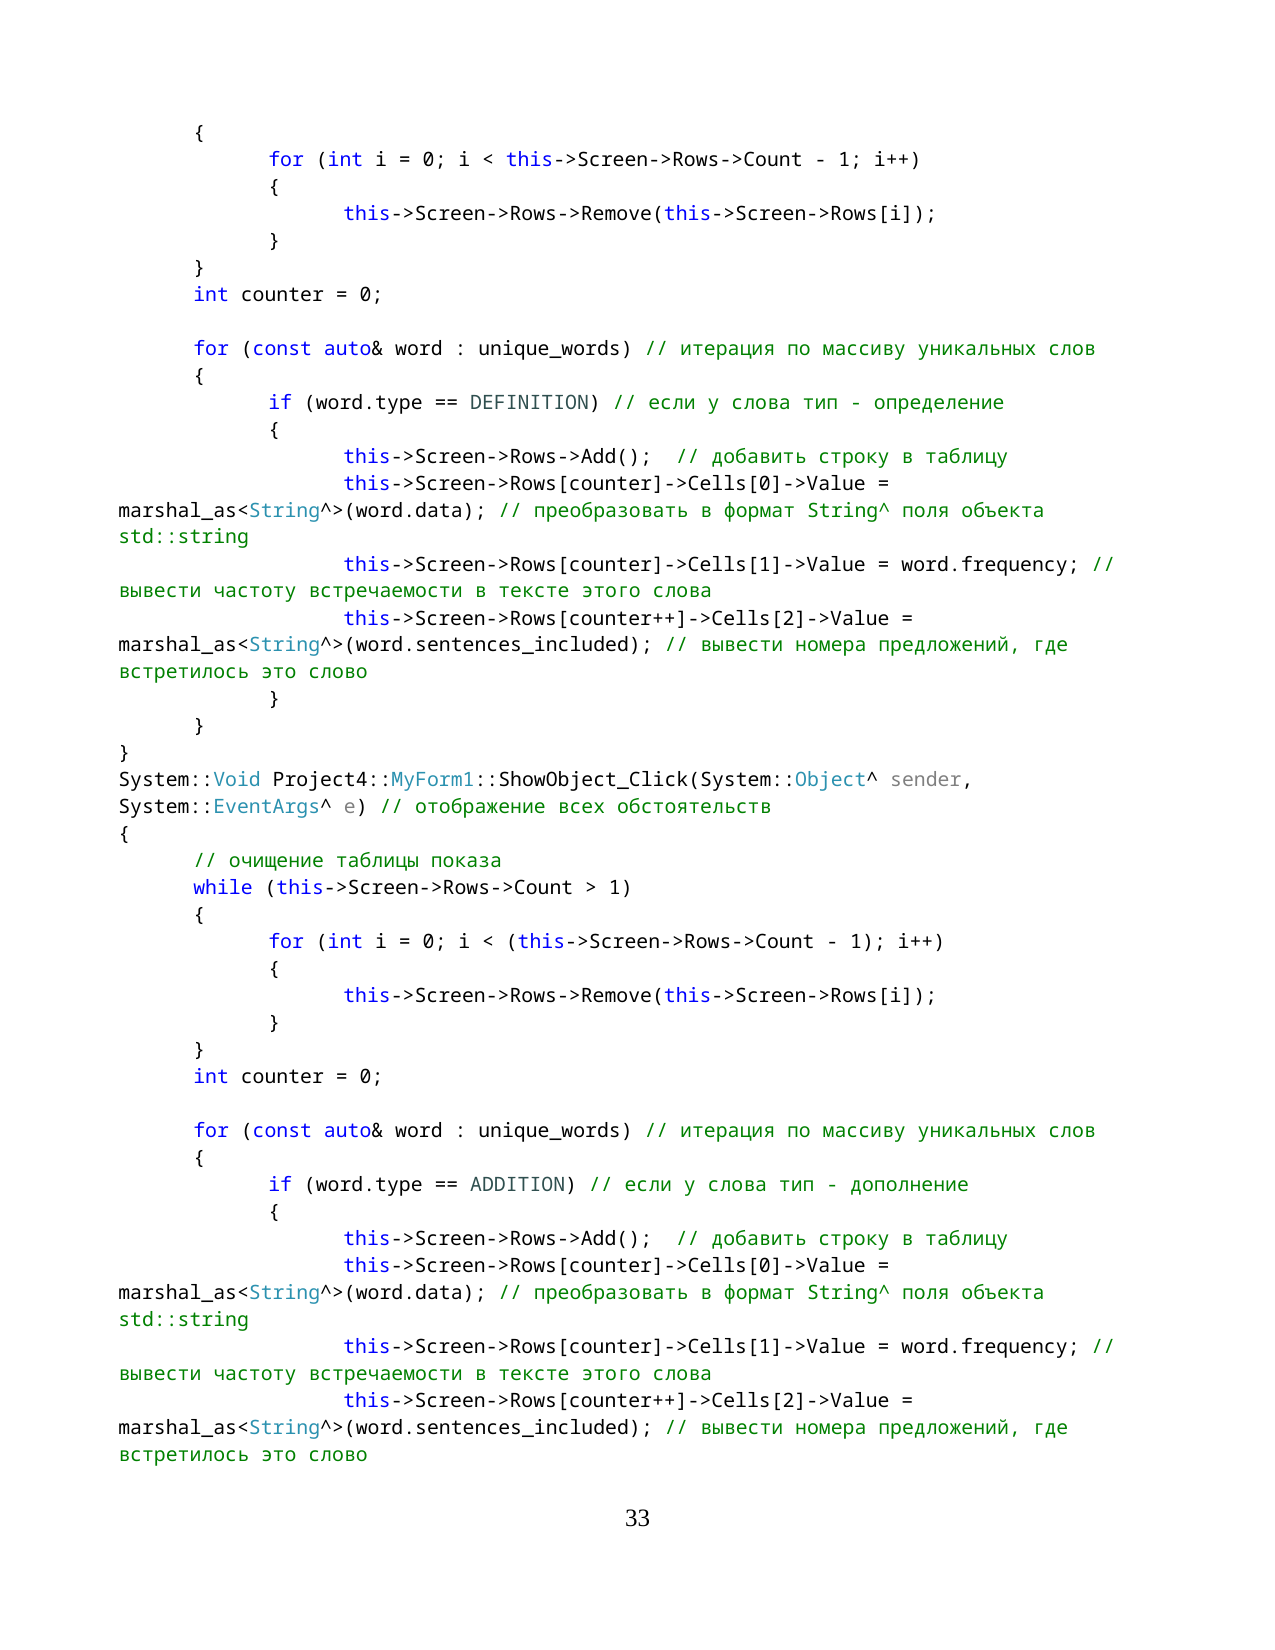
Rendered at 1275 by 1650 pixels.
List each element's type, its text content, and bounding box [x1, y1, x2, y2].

text } [118, 253, 1157, 280]
text } [118, 739, 1157, 766]
text int counter = 0; [118, 280, 1157, 307]
text this->Screen->Rows[counter]->Cells[0]->Value = marshal_as<String^>(word.data); // преобразовать в формат String^ поля объекта std::string [118, 469, 1157, 550]
text for (const auto& word : unique_words) // итерация по массиву уникальных слов [118, 1116, 1157, 1143]
text while (this->Screen->Rows->Count > 1) [118, 873, 1157, 901]
text { [118, 1143, 1157, 1170]
text this->Screen->Rows[counter]->Cells[1]->Value = word.frequency; // вывести частоту встречаемости в тексте этого слова [118, 1332, 1157, 1386]
text this->Screen->Rows[counter++]->Cells[2]->Value = marshal_as<String^>(word.sentences_included); // вывести номера предложений, где встретилось это слово [118, 1386, 1157, 1467]
text System::Void Project4::MyForm1::ShowObject_Click(System::Object^ sender, System::EventArgs^ e) // отображение всех обстоятельств [118, 766, 1157, 819]
text } [118, 226, 1157, 253]
text this->Screen->Rows[counter]->Cells[0]->Value = marshal_as<String^>(word.data); // преобразовать в формат String^ поля объекта std::string [118, 1251, 1157, 1332]
text { [118, 172, 1157, 199]
text } [118, 685, 1157, 712]
text this->Screen->Rows->Add(); // добавить строку в таблицу [118, 1224, 1157, 1251]
text this->Screen->Rows[counter]->Cells[1]->Value = word.frequency; // вывести частоту встречаемости в тексте этого слова [118, 550, 1157, 604]
text { [118, 1197, 1157, 1224]
text { [118, 415, 1157, 442]
text for (const auto& word : unique_words) // итерация по массиву уникальных слов [118, 334, 1157, 361]
text for (int i = 0; i < (this->Screen->Rows->Count - 1); i++) [118, 927, 1157, 954]
text if (word.type == ADDITION) // если у слова тип - дополнение [118, 1170, 1157, 1197]
text // очищение таблицы показа [118, 847, 1157, 873]
text { [118, 819, 1157, 847]
text this->Screen->Rows->Remove(this->Screen->Rows[i]); [118, 981, 1157, 1008]
text this->Screen->Rows->Remove(this->Screen->Rows[i]); [118, 199, 1157, 226]
text for (int i = 0; i < this->Screen->Rows->Count - 1; i++) [118, 145, 1157, 172]
text { [118, 901, 1157, 927]
text if (word.type == DEFINITION) // если у слова тип - определение [118, 388, 1157, 415]
text } [118, 712, 1157, 739]
text int counter = 0; [118, 1062, 1157, 1089]
text this->Screen->Rows->Add(); // добавить строку в таблицу [118, 442, 1157, 469]
text this->Screen->Rows[counter++]->Cells[2]->Value = marshal_as<String^>(word.sentences_included); // вывести номера предложений, где встретилось это слово [118, 604, 1157, 685]
text { [118, 118, 1157, 145]
text { [118, 954, 1157, 981]
text } [118, 1035, 1157, 1062]
text } [118, 1008, 1157, 1035]
text { [118, 361, 1157, 388]
